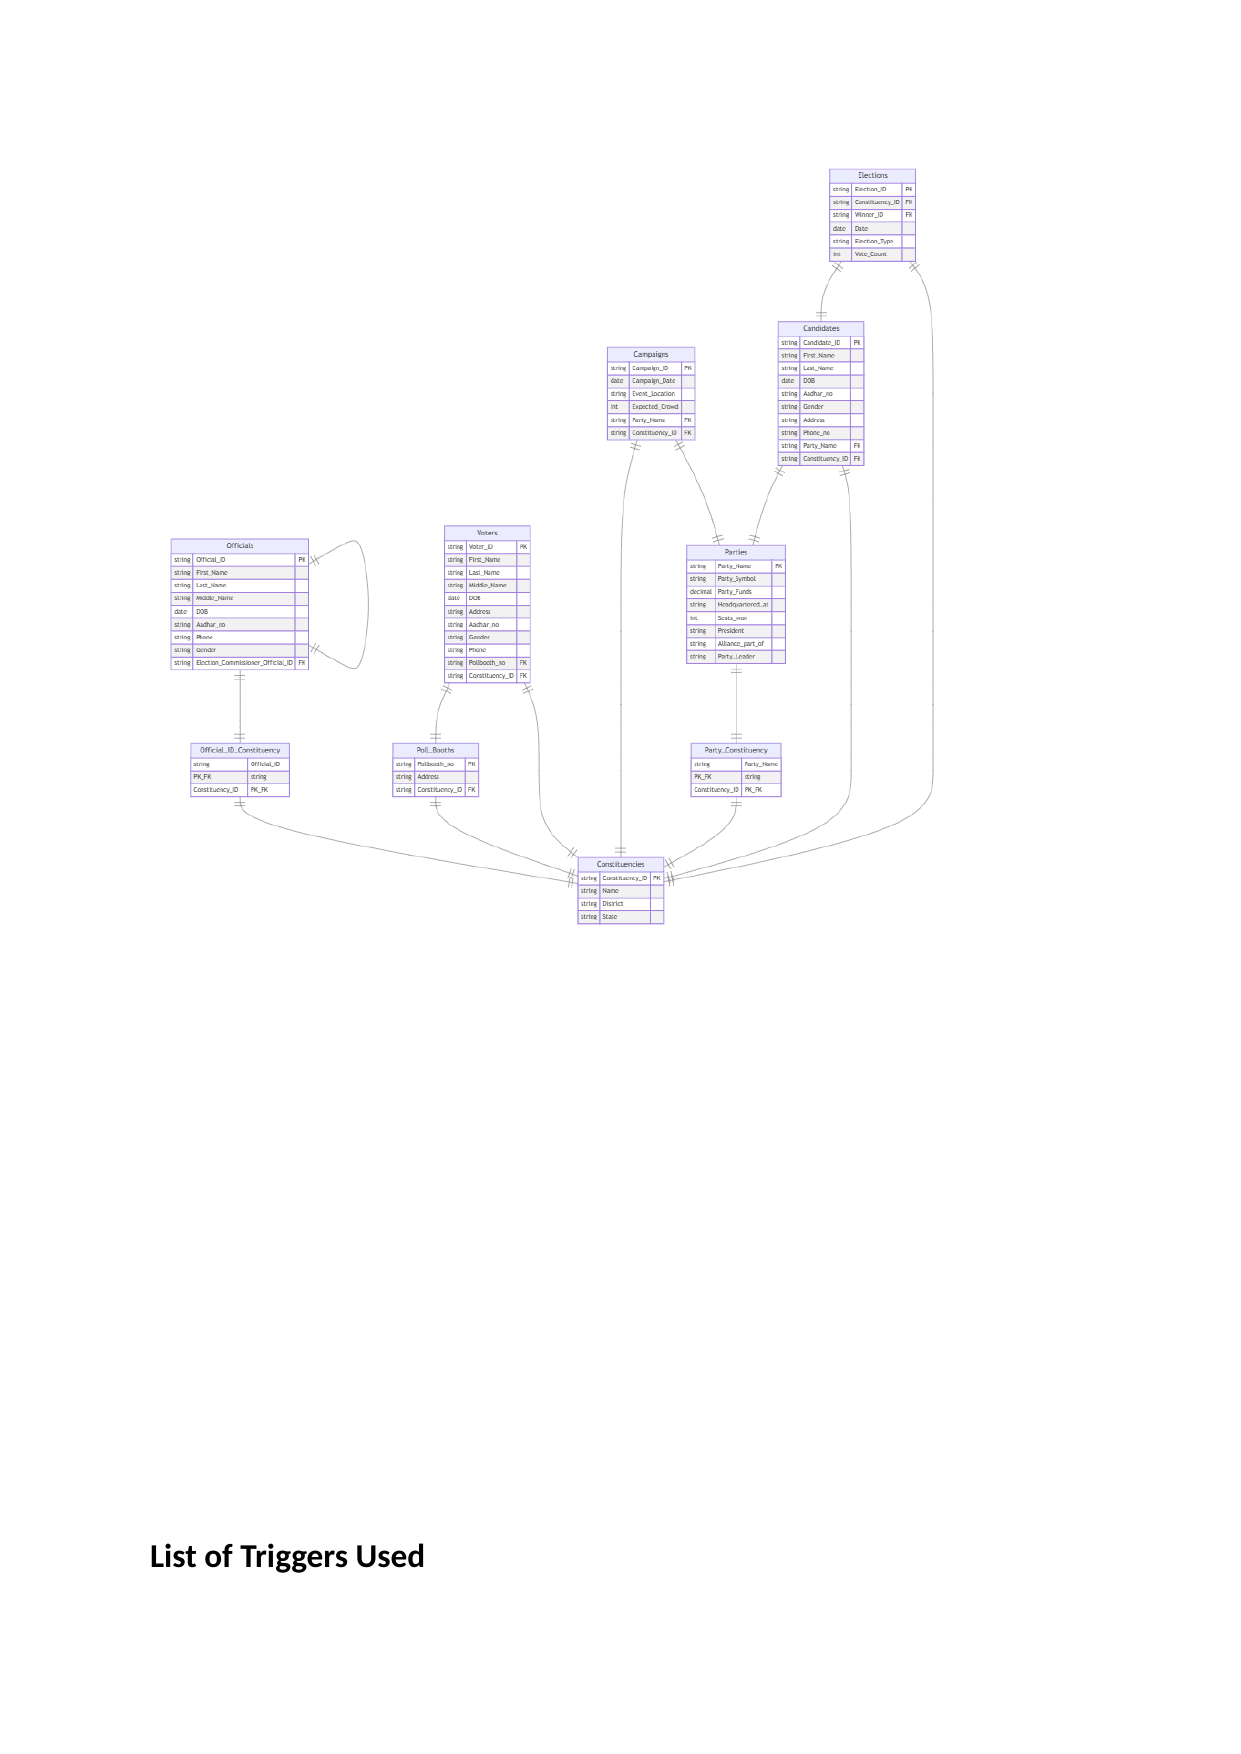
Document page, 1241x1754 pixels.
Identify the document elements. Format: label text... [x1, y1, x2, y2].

picture [150, 150, 1014, 940]
text List of Triggers Used [150, 1535, 1090, 1576]
